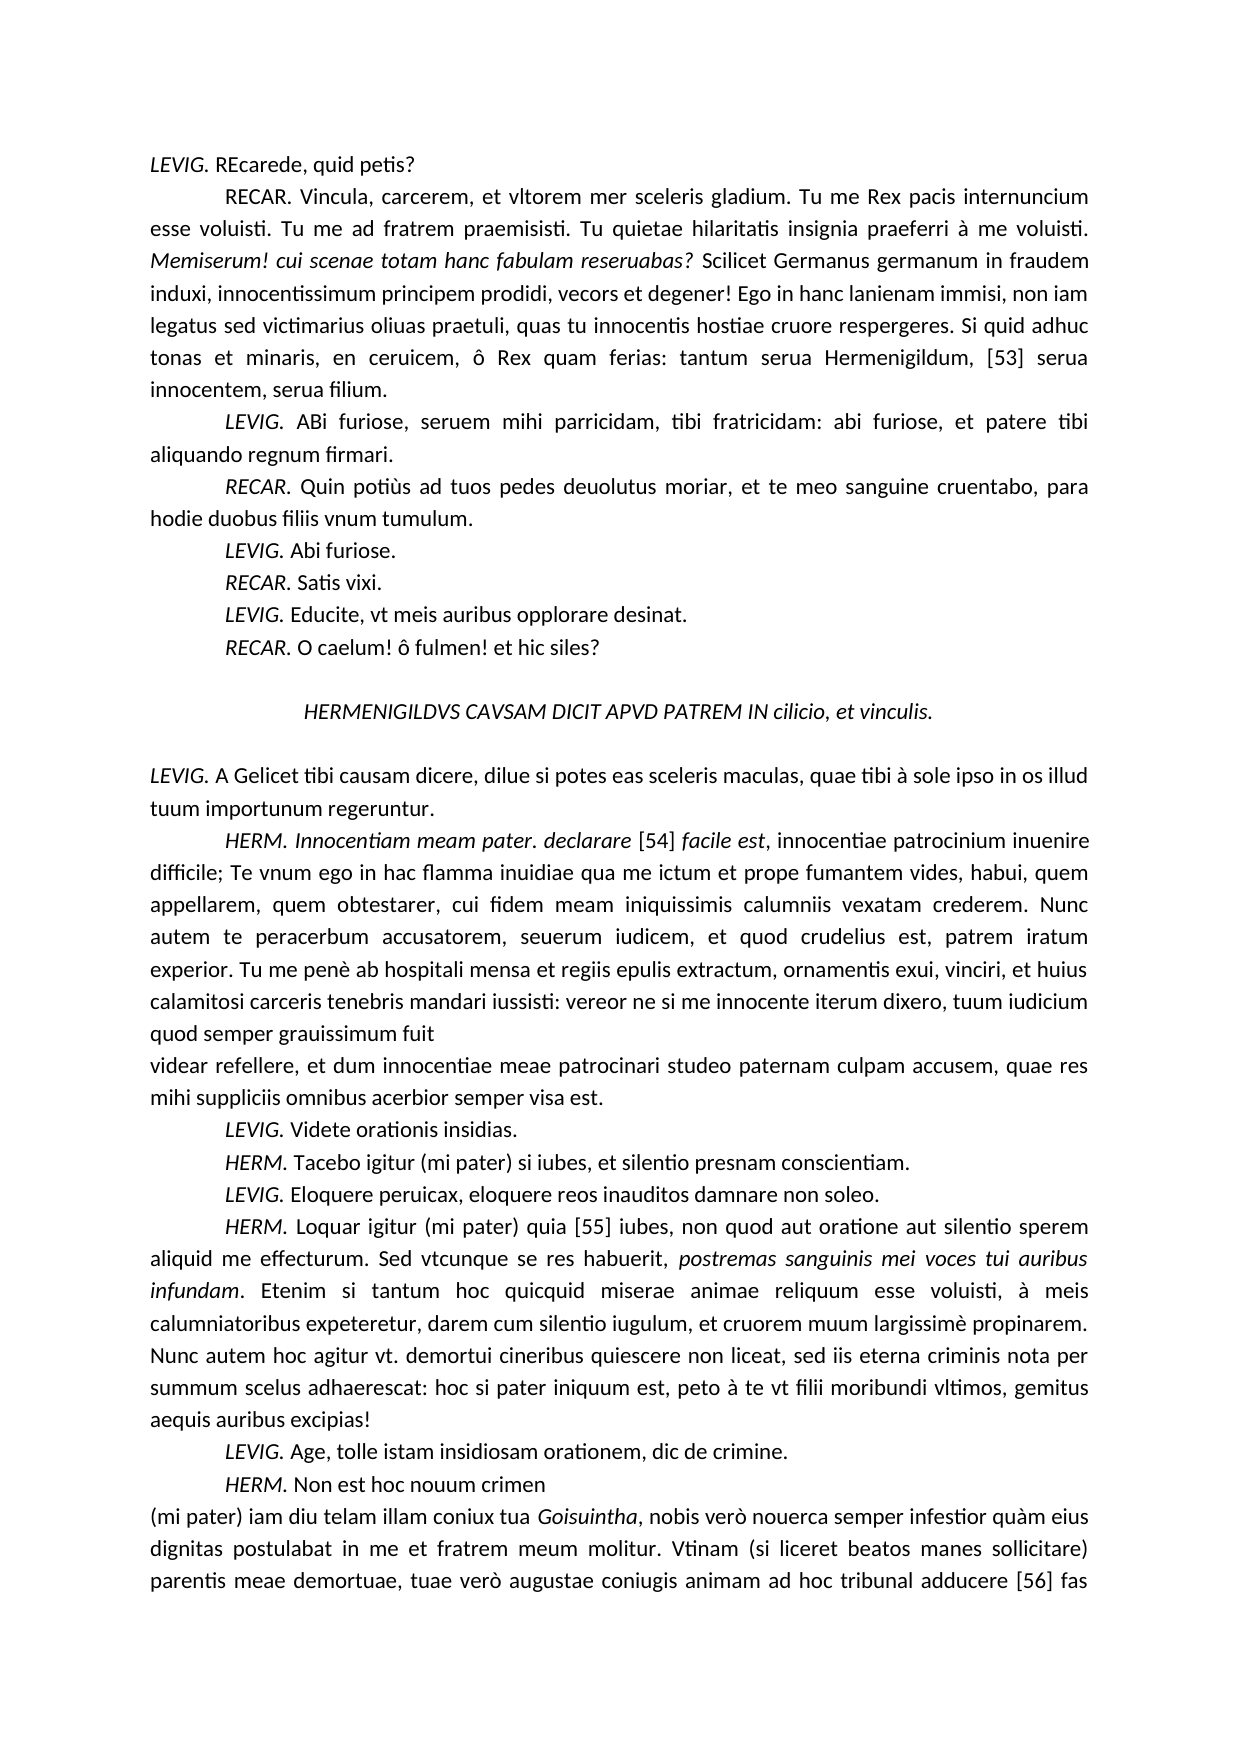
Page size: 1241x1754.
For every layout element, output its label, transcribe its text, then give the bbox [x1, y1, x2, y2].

text LEVIG. A Gelicet tibi causam dicere, dilue si potes eas sceleris maculas, quae tibi à sole ipso in os illud tuum importunum regeruntur. [150, 762, 1090, 822]
text RECAR. Quin potiùs ad tuos pedes deuolutus moriar, et te meo sanguine cruentabo, para hodie duobus filiis vnum tumulum. [150, 472, 1090, 532]
text RECAR. Vincula, carcerem, et vltorem mer sceleris gladium. Tu me Rex pacis internuncium esse voluisti. Tu me ad fratrem praemisisti. Tu quietae hilaritatis insignia praeferri à me voluisti. Memiserum! cui scenae totam hanc fabulam reseruabas? Scilicet Germanus germanum in fraudem induxi, innocentissimum principem prodidi, vecors et degener! Ego in hanc lanienam immisi, non iam legatus sed victimarius oliuas praetuli, quas tu innocentis hostiae cruore respergeres. Si quid adhuc tonas et minaris, en ceruicem, ô Rex quam ferias: tantum serua Hermenigildum, [53] serua innocentem, serua filium. [150, 182, 1090, 403]
text HERM. Loquar igitur (mi pater) quia [55] iubes, non quod aut oratione aut silentio sperem aliquid me effecturum. Sed vtcunque se res habuerit, postremas sanguinis mei voces tui auribus infundam. Etenim si tantum hoc quicquid miserae animae reliquum esse voluisti, à meis calumniatoribus expeteretur, darem cum silentio iugulum, et cruorem muum largissimè propinarem. Nunc autem hoc agitur vt. demortui cineribus quiescere non liceat, sed iis eterna criminis nota per summum scelus adhaerescat: hoc si pater iniquum est, peto à te vt filii moribundi vltimos, gemitus aequis auribus excipias! [150, 1212, 1090, 1433]
text LEVIG. Eloquere peruicax, eloquere reos inauditos damnare non soleo. [150, 1180, 1090, 1208]
text LEVIG. Abi furiose. [150, 536, 1090, 564]
text LEVIG. Videte orationis insidias. [150, 1116, 1090, 1144]
text RECAR. Satis vixi. [150, 568, 1090, 596]
text LEVIG. Educite, vt meis auribus opplorare desinat. [150, 601, 1090, 629]
text RECAR. O caelum! ô fulmen! et hic siles? [150, 633, 1090, 661]
text HERMENIGILDVS CAVSAM DICIT APVD PATREM IN cilicio, et vinculis. [150, 697, 1090, 725]
text LEVIG. REcarede, quid petis? [150, 150, 1090, 178]
text LEVIG. Age, tolle istam insidiosam orationem, dic de crimine. [150, 1437, 1090, 1466]
text videar refellere, et dum innocentiae meae patrocinari studeo paternam culpam accusem, quae res mihi suppliciis omnibus acerbior semper visa est. [150, 1051, 1090, 1111]
text LEVIG. ABi furiose, seruem mihi parricidam, tibi fratricidam: abi furiose, et patere tibi aliquando regnum firmari. [150, 407, 1090, 468]
text HERM. Innocentiam meam pater. declarare [54] facile est, innocentiae patrocinium inuenire difficile; Te vnum ego in hac flamma inuidiae qua me ictum et prope fumantem vides, habui, quem appellarem, quem obtestarer, cui fidem meam iniquissimis calumniis vexatam crederem. Nunc autem te peracerbum accusatorem, seuerum iudicem, et quod crudelius est, patrem iratum experior. Tu me penè ab hospitali mensa et regiis epulis extractum, ornamentis exui, vinciri, et huius calamitosi carceris tenebris mandari iussisti: vereor ne si me innocente iterum dixero, tuum iudicium quod semper grauissimum fuit [150, 826, 1090, 1047]
text HERM. Non est hoc nouum crimen [150, 1470, 1090, 1498]
text HERM. Tacebo igitur (mi pater) si iubes, et silentio presnam conscientiam. [150, 1148, 1090, 1176]
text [150, 1502, 1090, 1594]
